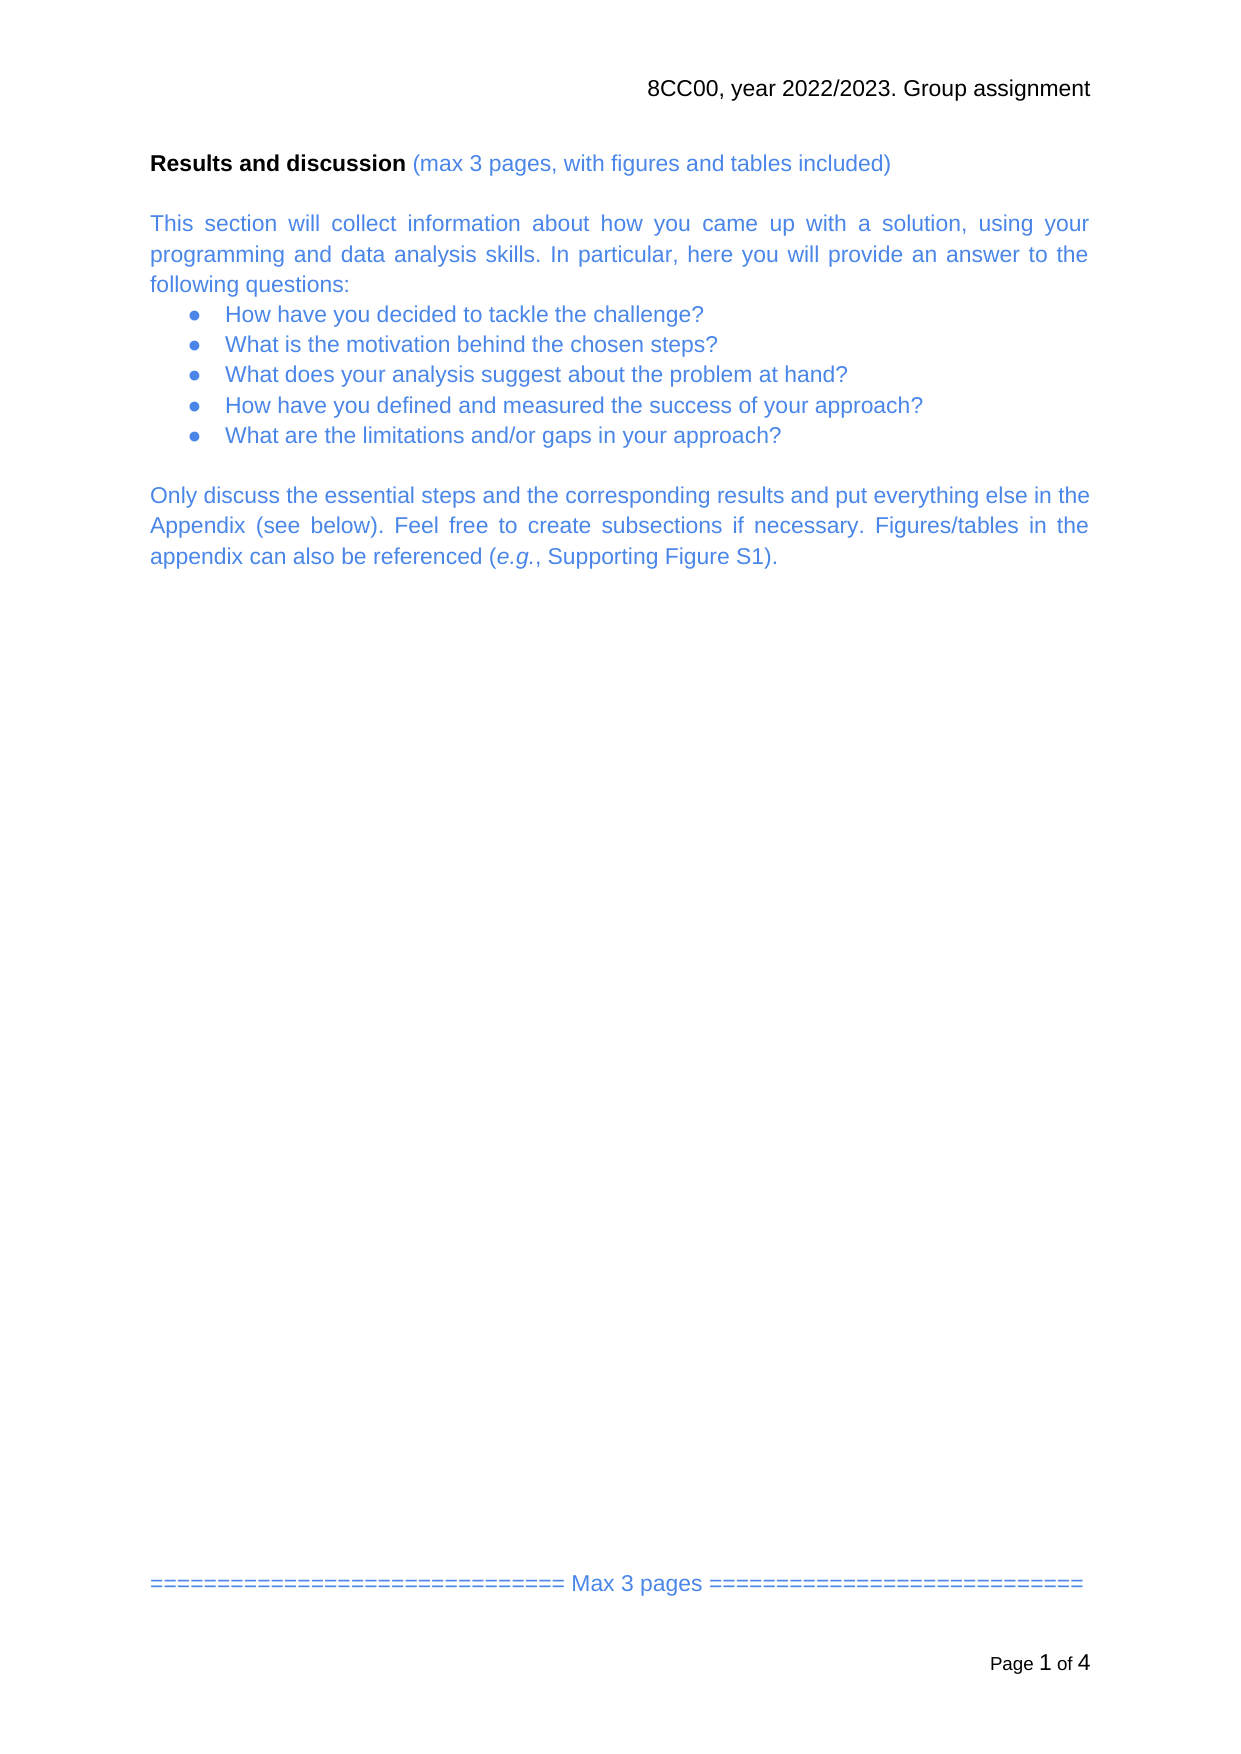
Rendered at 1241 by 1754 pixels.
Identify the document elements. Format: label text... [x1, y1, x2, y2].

list What are the limitations and/or gaps in your approach? [187, 422, 1090, 448]
text This section will collect information about how you came up with a solution, using your programming and data analysis skills. In particular, here you will provide an answer to the following questions: [150, 210, 1090, 297]
list How have you defined and measured the success of your approach? [187, 392, 1090, 418]
text =============================== Max 3 pages ============================ [150, 1570, 1090, 1596]
list What does your analysis suggest about the problem at hand? [187, 361, 1090, 388]
list How have you decided to tackle the challenge? [187, 301, 1090, 327]
text Results and discussion (max 3 pages, with figures and tables included) [150, 150, 1090, 176]
text Only discuss the essential steps and the corresponding results and put everything else in the Appendix (see below). Feel free to create subsections if necessary. Figures/tables in the appendix can also be referenced (e.g., Supporting Figure S1). [150, 482, 1090, 569]
list What is the motivation behind the chosen steps? [187, 331, 1090, 358]
